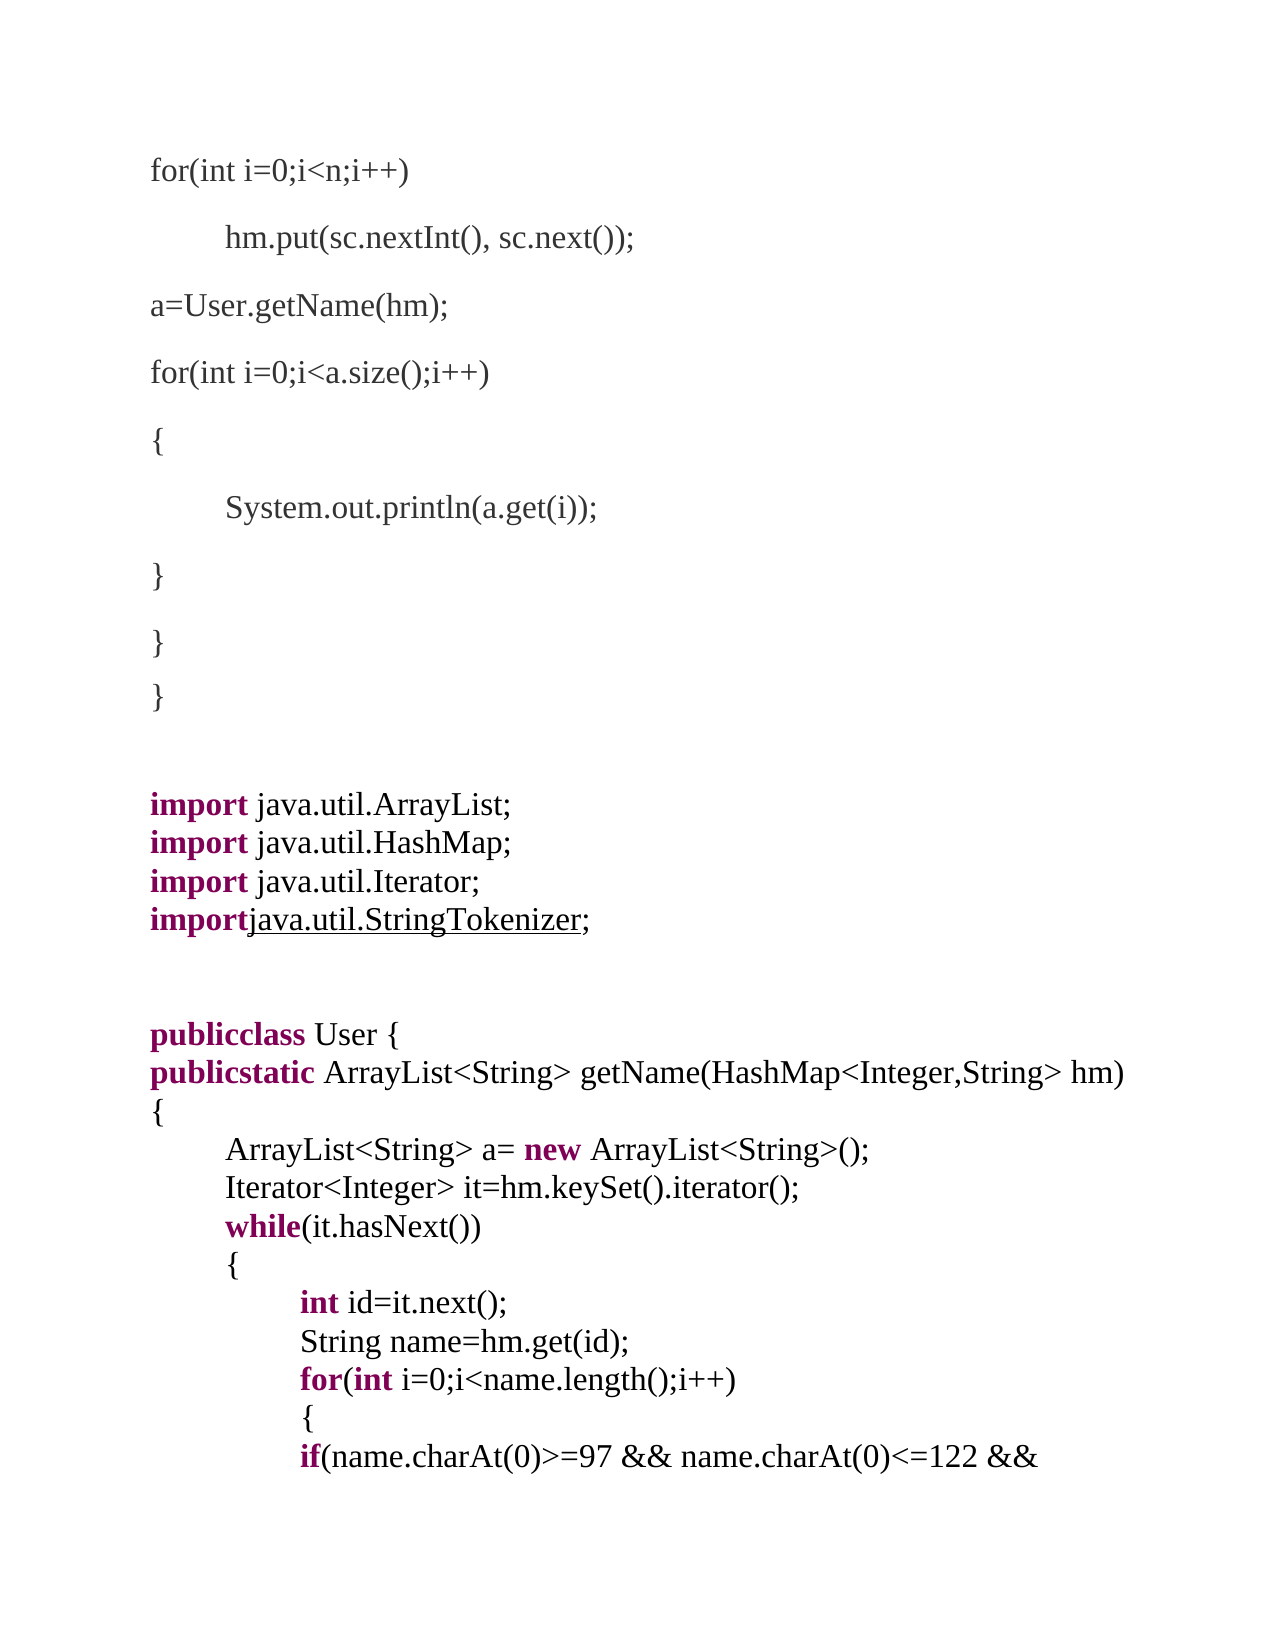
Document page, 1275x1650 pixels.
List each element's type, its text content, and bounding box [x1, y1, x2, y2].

text import java.util.HashMap; [150, 823, 1125, 861]
text } [150, 676, 1125, 715]
text while(it.hasNext()) [150, 1206, 1125, 1244]
text Iterator<Integer> it=hm.keySet().iterator(); [150, 1168, 1125, 1206]
text importjava.util.StringTokenizer; [150, 899, 1125, 938]
text import java.util.Iterator; [150, 861, 1125, 899]
text { [150, 1244, 1125, 1283]
text publicclass User { [150, 1014, 1125, 1053]
text hm.put(sc.nextInt(), sc.next()); [150, 217, 1125, 256]
text import java.util.ArrayList; [150, 784, 1125, 823]
text for(int i=0;i<n;i++) [150, 150, 1125, 188]
text for(int i=0;i<name.length();i++) [150, 1359, 1125, 1398]
text for(int i=0;i<a.size();i++) [150, 352, 1125, 391]
text { [150, 1398, 1125, 1436]
text ArrayList<String> a= new ArrayList<String>(); [150, 1129, 1125, 1168]
text publicstatic ArrayList<String> getName(HashMap<Integer,String> hm){ [150, 1053, 1125, 1129]
text String name=hm.get(id); [150, 1321, 1125, 1359]
text } [150, 555, 1125, 593]
text if(name.charAt(0)>=97 && name.charAt(0)<=122 && [150, 1436, 1125, 1474]
text { [150, 420, 1125, 458]
text } [150, 622, 1125, 661]
text a=User.getName(hm); [150, 285, 1125, 323]
text System.out.println(a.get(i)); [150, 487, 1125, 526]
text int id=it.next(); [150, 1283, 1125, 1321]
